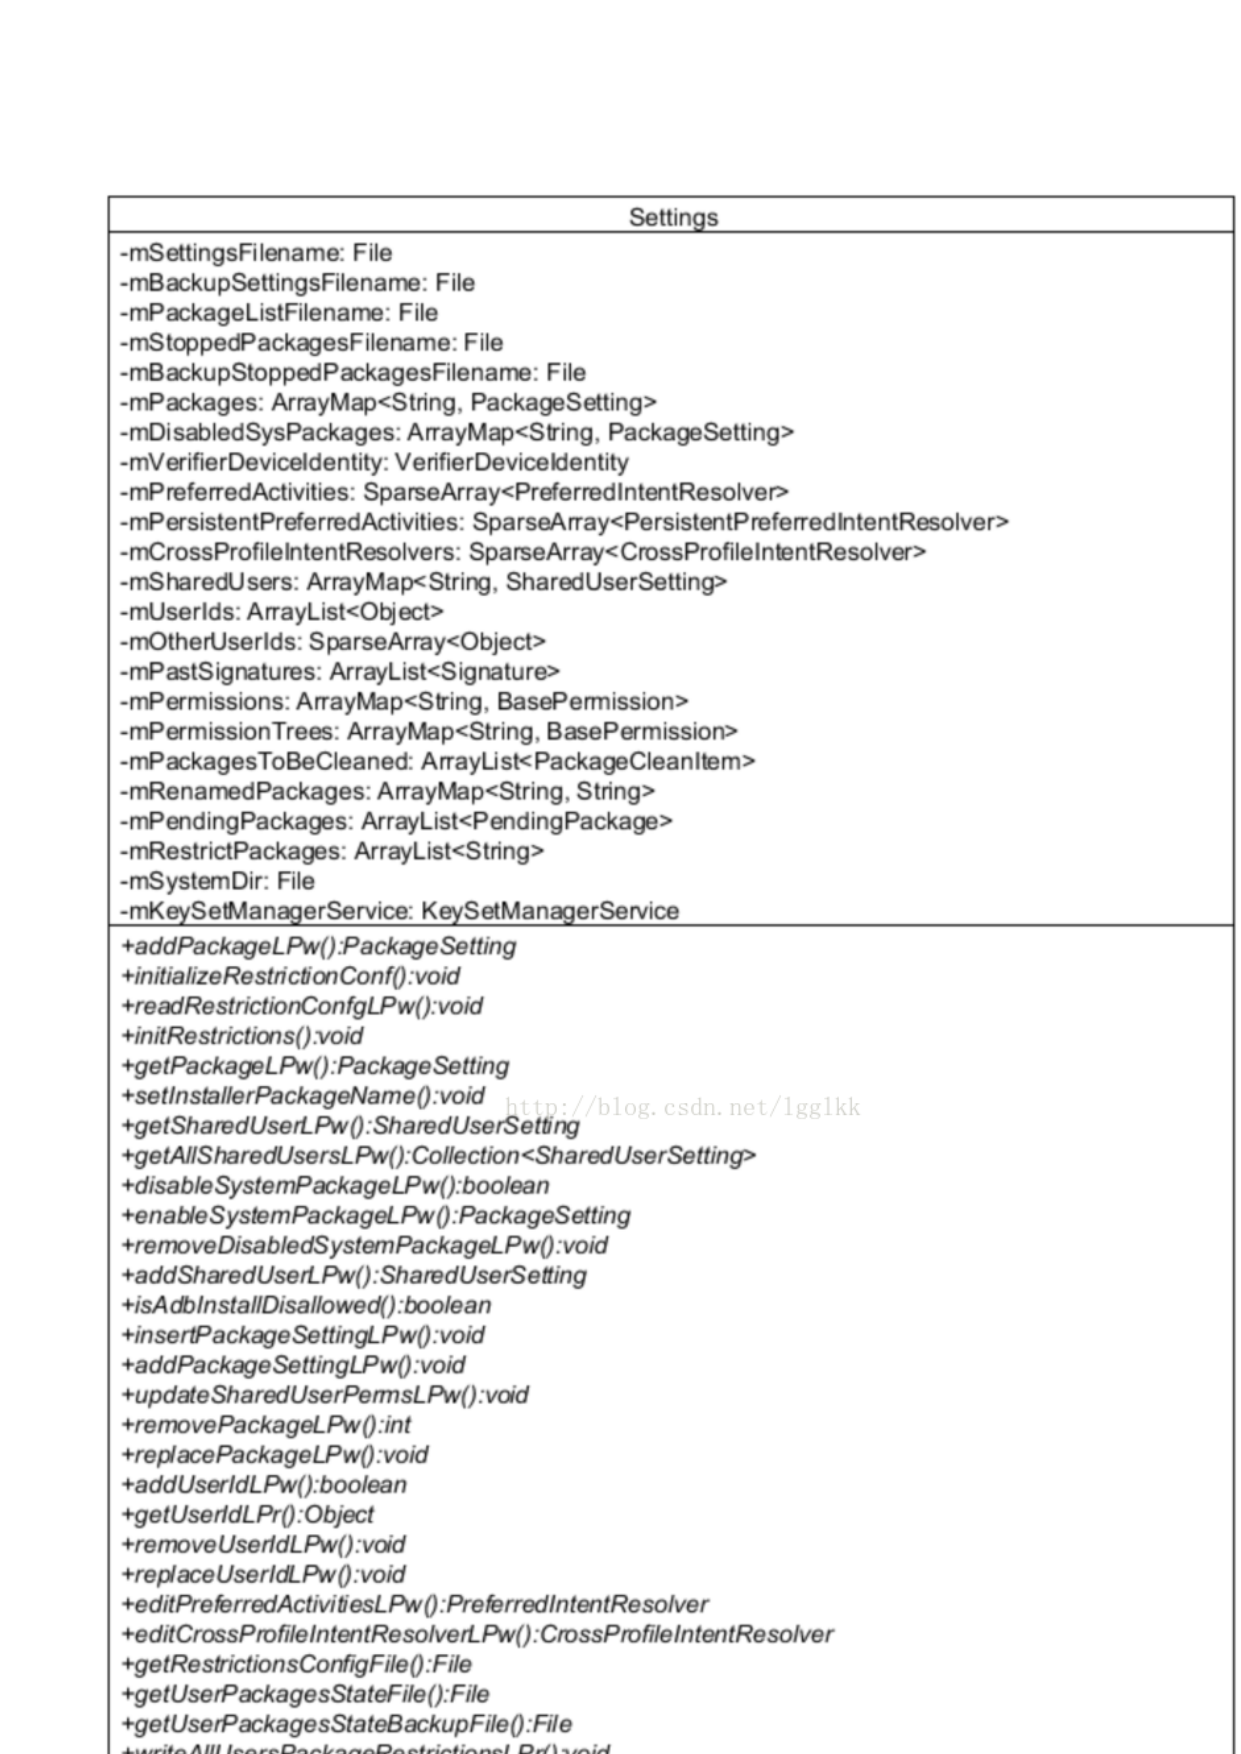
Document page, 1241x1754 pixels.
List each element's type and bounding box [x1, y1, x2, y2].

picture [73, 162, 1241, 1754]
